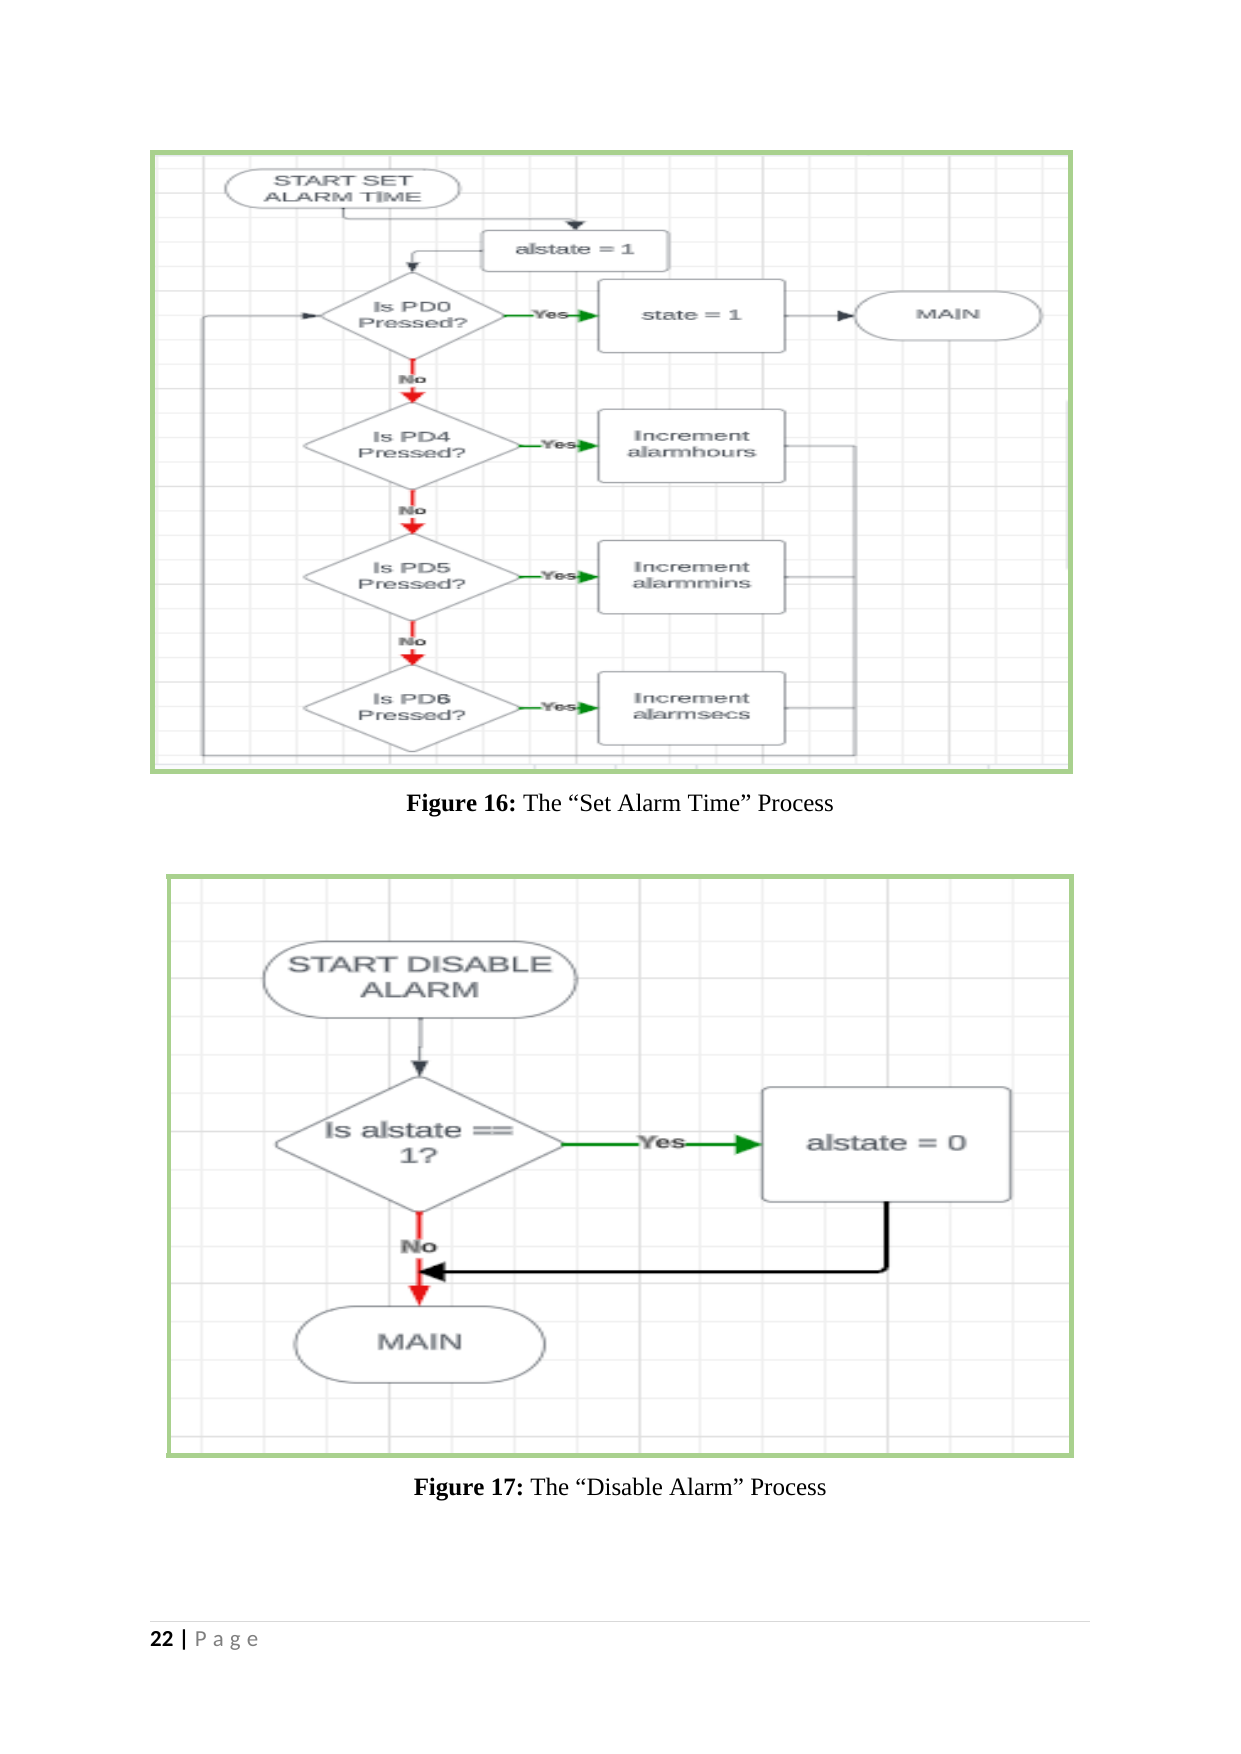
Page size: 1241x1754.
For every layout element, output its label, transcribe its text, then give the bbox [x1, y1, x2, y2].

picture [171, 879, 1069, 1453]
picture [155, 155, 1068, 769]
text Figure 17: The “Disable Alarm” Process [150, 1472, 1090, 1500]
text Figure 16: The “Set Alarm Time” Process [150, 788, 1090, 816]
